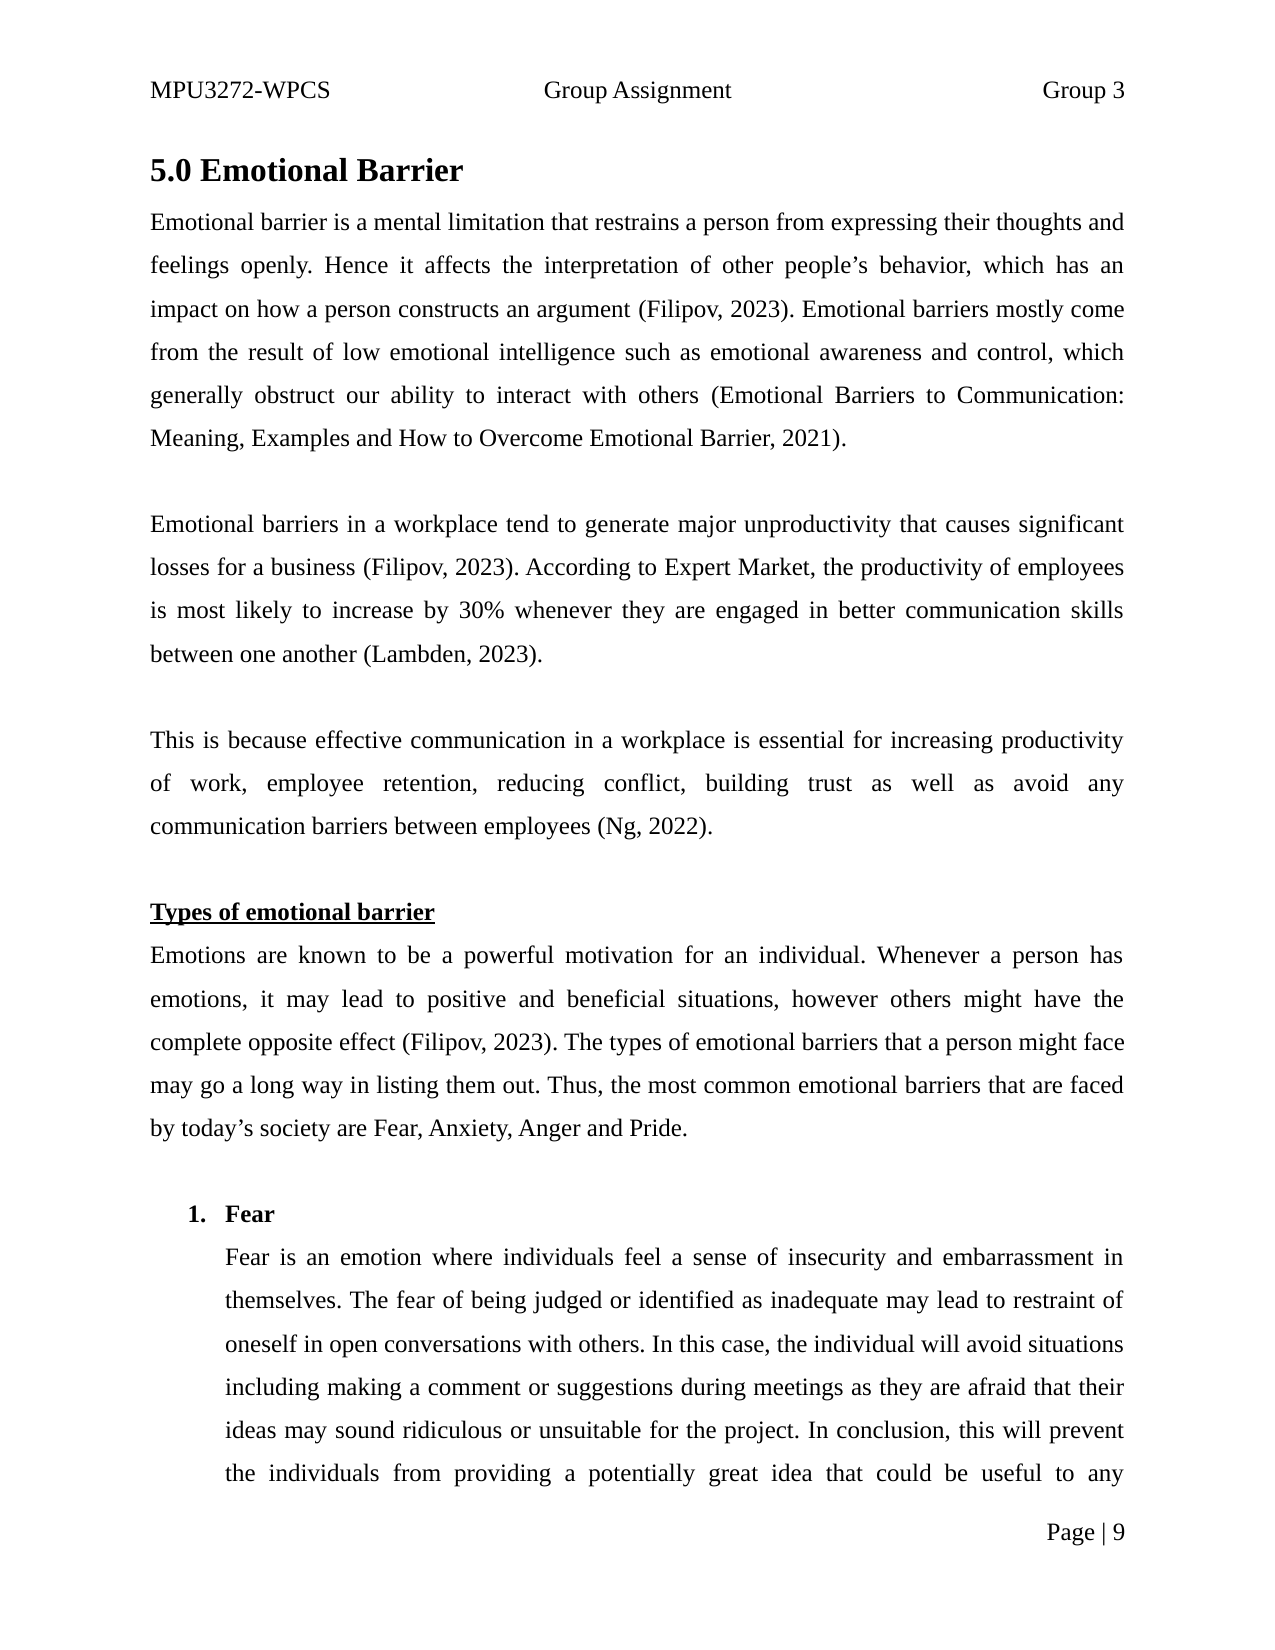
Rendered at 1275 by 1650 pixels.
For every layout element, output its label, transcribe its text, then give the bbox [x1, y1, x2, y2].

text Types of emotional barrier [150, 897, 1125, 926]
text Emotional barrier is a mental limitation that restrains a person from expressing their thoughts and feelings openly. Hence it affects the interpretation of other people’s behavior, which has an impact on how a person constructs an argument . Emotional barriers mostly come from the result of low emotional intelligence such as emotional awareness and control, which generally obstruct our ability to interact with others . [150, 207, 1125, 452]
text This is because effective communication in a workplace is essential for increasing productivity of work, employee retention, reducing conflict, building trust as well as avoid any communication barriers between employees . [150, 725, 1125, 840]
text Emotions are known to be a powerful motivation for an individual. Whenever a person has emotions, it may lead to positive and beneficial situations, however others might have the complete opposite effect . The types of emotional barriers that a person might face may go a long way in listing them out. Thus, the most common emotional barriers that are faced by today’s society are Fear, Anxiety, Anger and Pride. [150, 941, 1125, 1142]
list Fear [187, 1199, 1125, 1228]
subtitle 5.0 Emotional Barrier [150, 150, 1125, 188]
text Emotional barriers in a workplace tend to generate major unproductivity that causes significant losses for a business . According to Expert Market, the productivity of employees is most likely to increase by 30% whenever they are engaged in better communication skills between one another . [150, 509, 1125, 667]
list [225, 1242, 1125, 1487]
